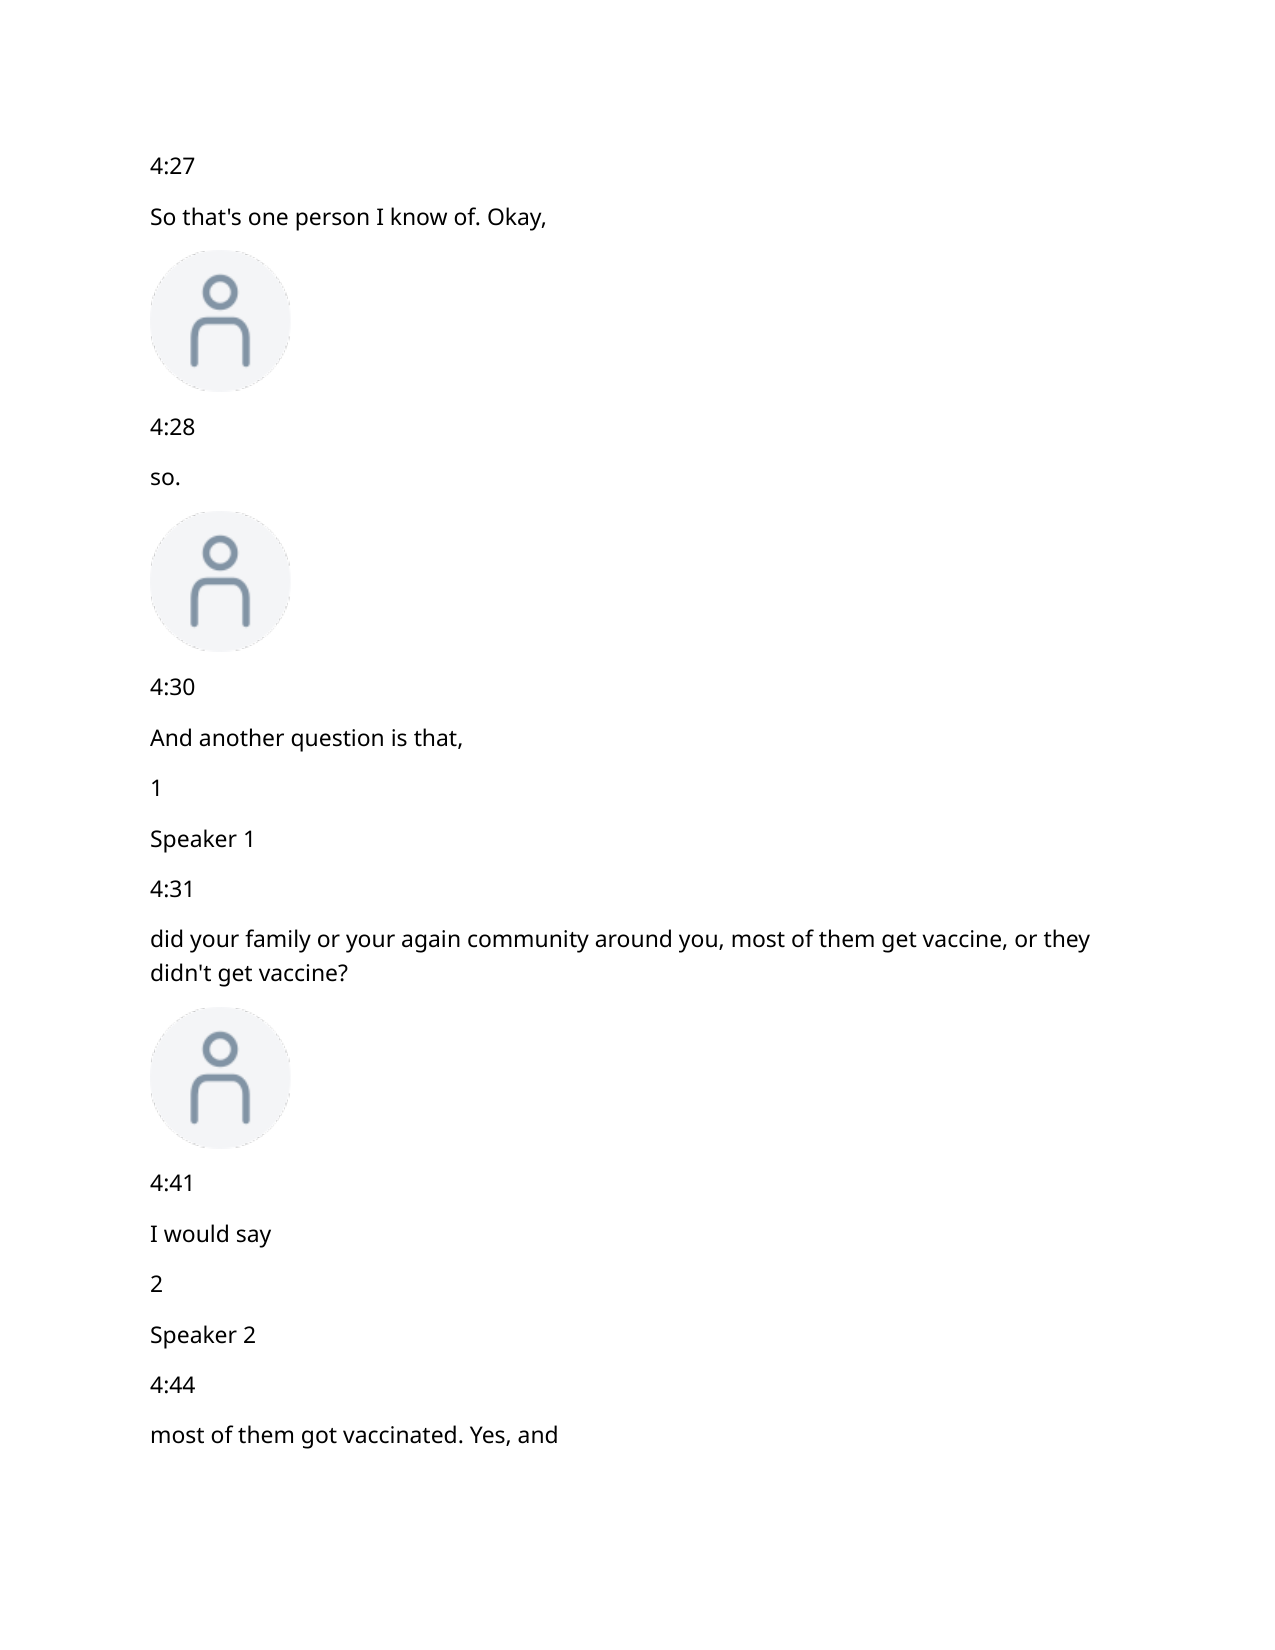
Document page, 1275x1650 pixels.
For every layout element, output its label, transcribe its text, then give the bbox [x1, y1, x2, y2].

text So that's one person I know of. Okay, [150, 200, 1125, 232]
text did your family or your again community around you, most of them get vaccine, or they didn't get vaccine? [150, 923, 1125, 988]
text 4:31 [150, 873, 1125, 904]
text 4:27 [150, 150, 1125, 181]
picture [150, 250, 291, 392]
text And another question is that, [150, 722, 1125, 753]
picture [150, 511, 291, 652]
text most of them got vaccinated. Yes, and [150, 1419, 1125, 1451]
text 4:41 [150, 1167, 1125, 1198]
text 4:44 [150, 1369, 1125, 1400]
text so. [150, 461, 1125, 492]
text 1 [150, 772, 1125, 803]
text Speaker 1 [150, 822, 1125, 854]
text 4:30 [150, 671, 1125, 702]
text 2 [150, 1268, 1125, 1299]
text 4:28 [150, 411, 1125, 442]
text Speaker 2 [150, 1318, 1125, 1350]
text I would say [150, 1218, 1125, 1249]
picture [150, 1007, 291, 1149]
